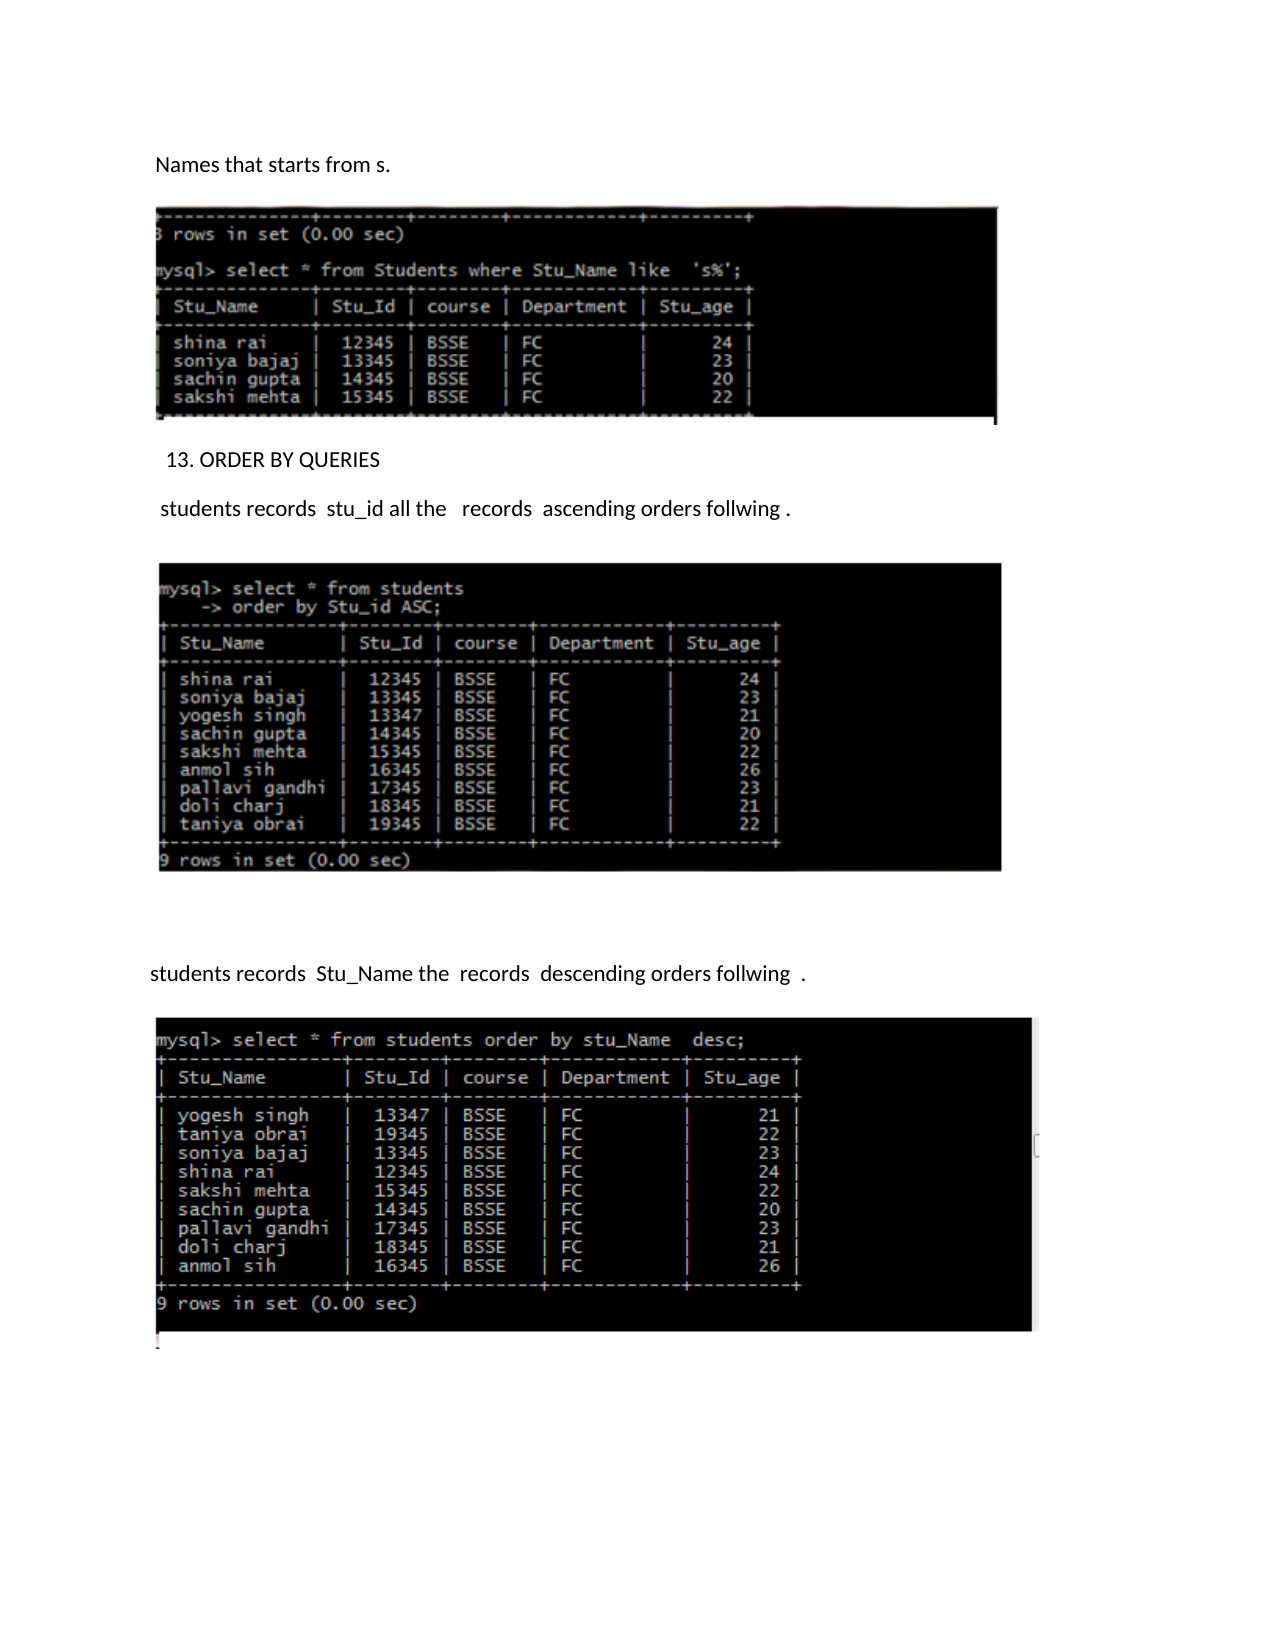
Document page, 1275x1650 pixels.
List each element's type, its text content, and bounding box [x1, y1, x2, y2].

text students records Stu_Name the records descending orders follwing . [150, 959, 1125, 987]
text 13. ORDER BY QUERIES [150, 446, 1125, 473]
text Names that starts from s. [150, 150, 1125, 178]
picture [150, 198, 1013, 425]
picture [150, 1007, 1040, 1349]
text students records stu_id all the records ascending orders follwing . [150, 494, 1125, 522]
picture [150, 543, 1047, 889]
